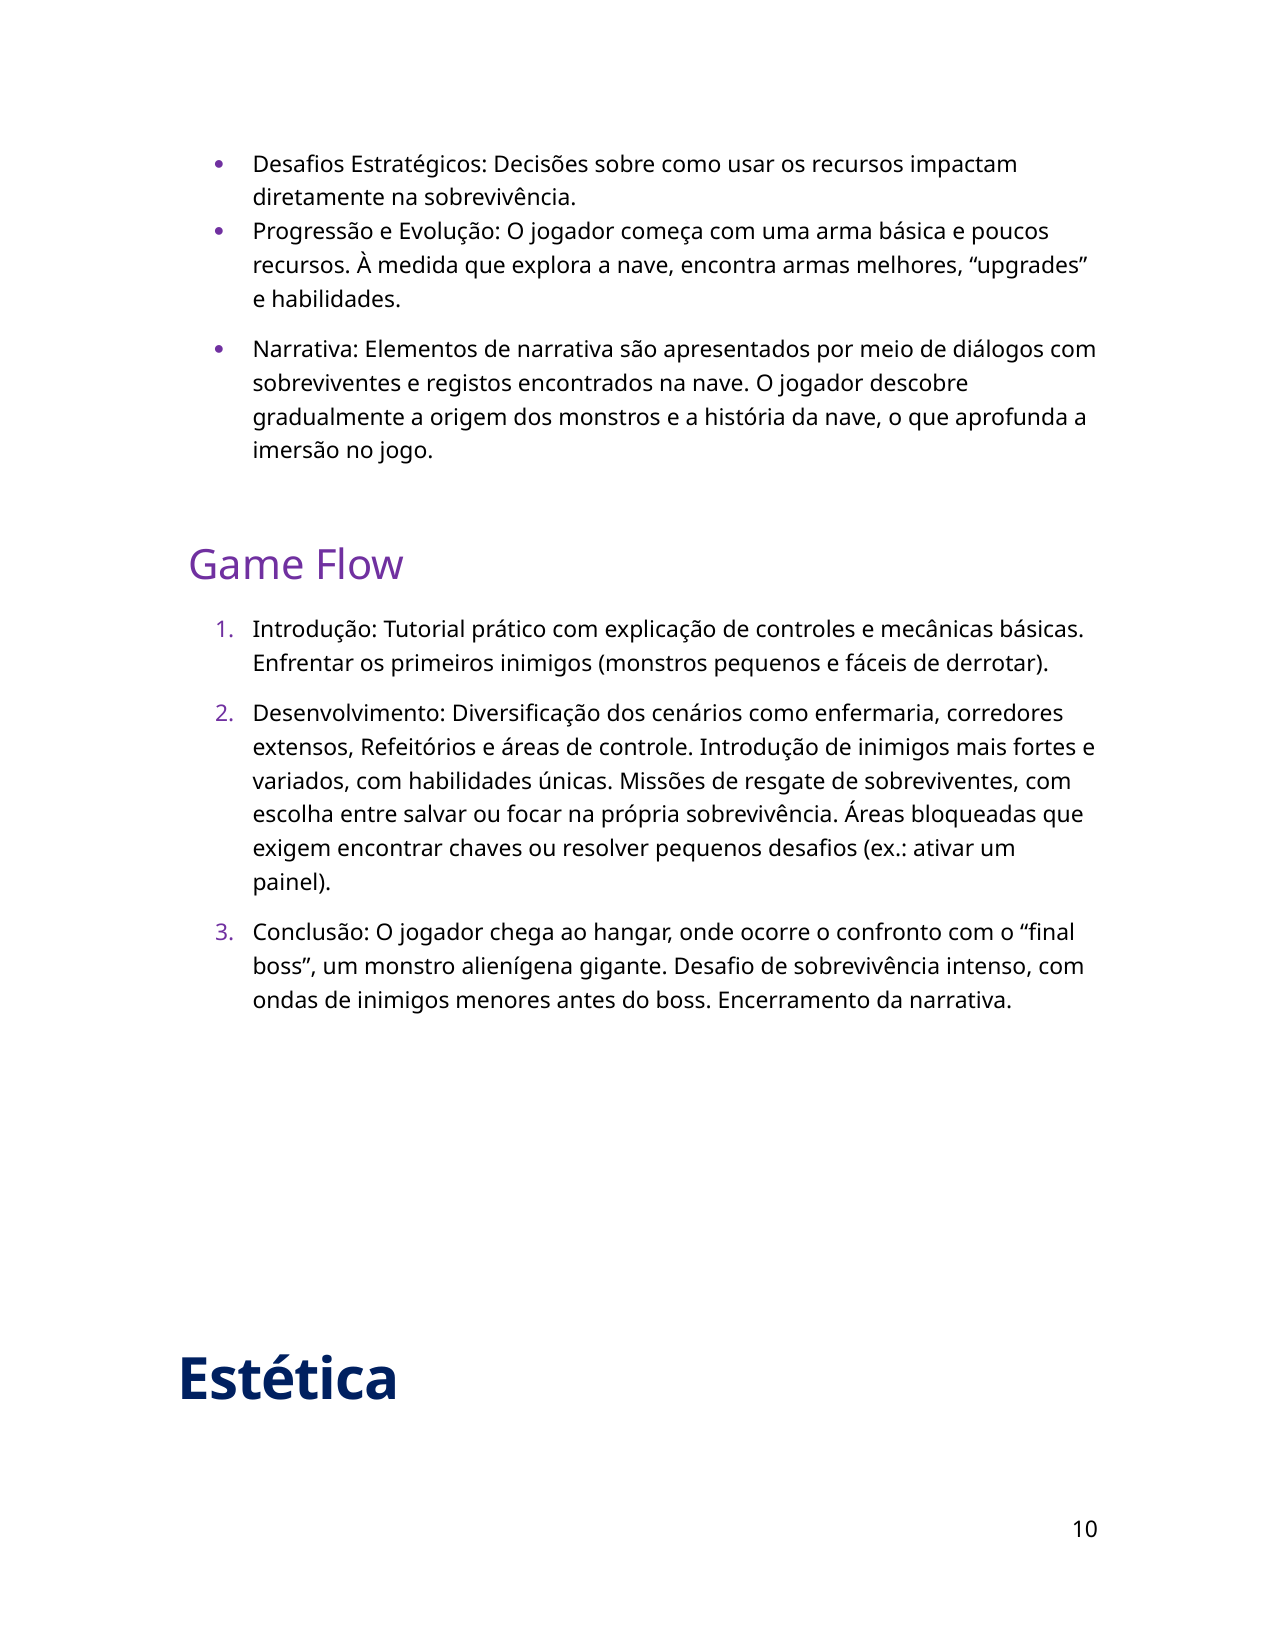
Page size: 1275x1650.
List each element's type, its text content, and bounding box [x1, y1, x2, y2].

text Game Flow [177, 535, 1098, 592]
list Conclusão: O jogador chega ao hangar, onde ocorre o confronto com o “final boss”, um monstro alienígena gigante. Desafio de sobrevivência intenso, com ondas de inimigos menores antes do boss. Encerramento da narrativa. [215, 916, 1098, 1015]
list Narrativa: Elementos de narrativa são apresentados por meio de diálogos com sobreviventes e registos encontrados na nave. O jogador descobre gradualmente a origem dos monstros e a história da nave, o que aprofunda a imersão no jogo. [215, 333, 1098, 466]
title Estética [177, 1337, 1098, 1416]
list Desenvolvimento: Diversificação dos cenários como enfermaria, corredores extensos, Refeitórios e áreas de controle. Introdução de inimigos mais fortes e variados, com habilidades únicas. Missões de resgate de sobreviventes, com escolha entre salvar ou focar na própria sobrevivência. Áreas bloqueadas que exigem encontrar chaves ou resolver pequenos desafios (ex.: ativar um painel). [215, 697, 1098, 897]
list Introdução: Tutorial prático com explicação de controles e mecânicas básicas. Enfrentar os primeiros inimigos (monstros pequenos e fáceis de derrotar). [215, 613, 1098, 678]
list Desafios Estratégicos: Decisões sobre como usar os recursos impactam diretamente na sobrevivência. [215, 148, 1098, 213]
list Progressão e Evolução: O jogador começa com uma arma básica e poucos recursos. À medida que explora a nave, encontra armas melhores, “upgrades” e habilidades. [215, 215, 1098, 314]
